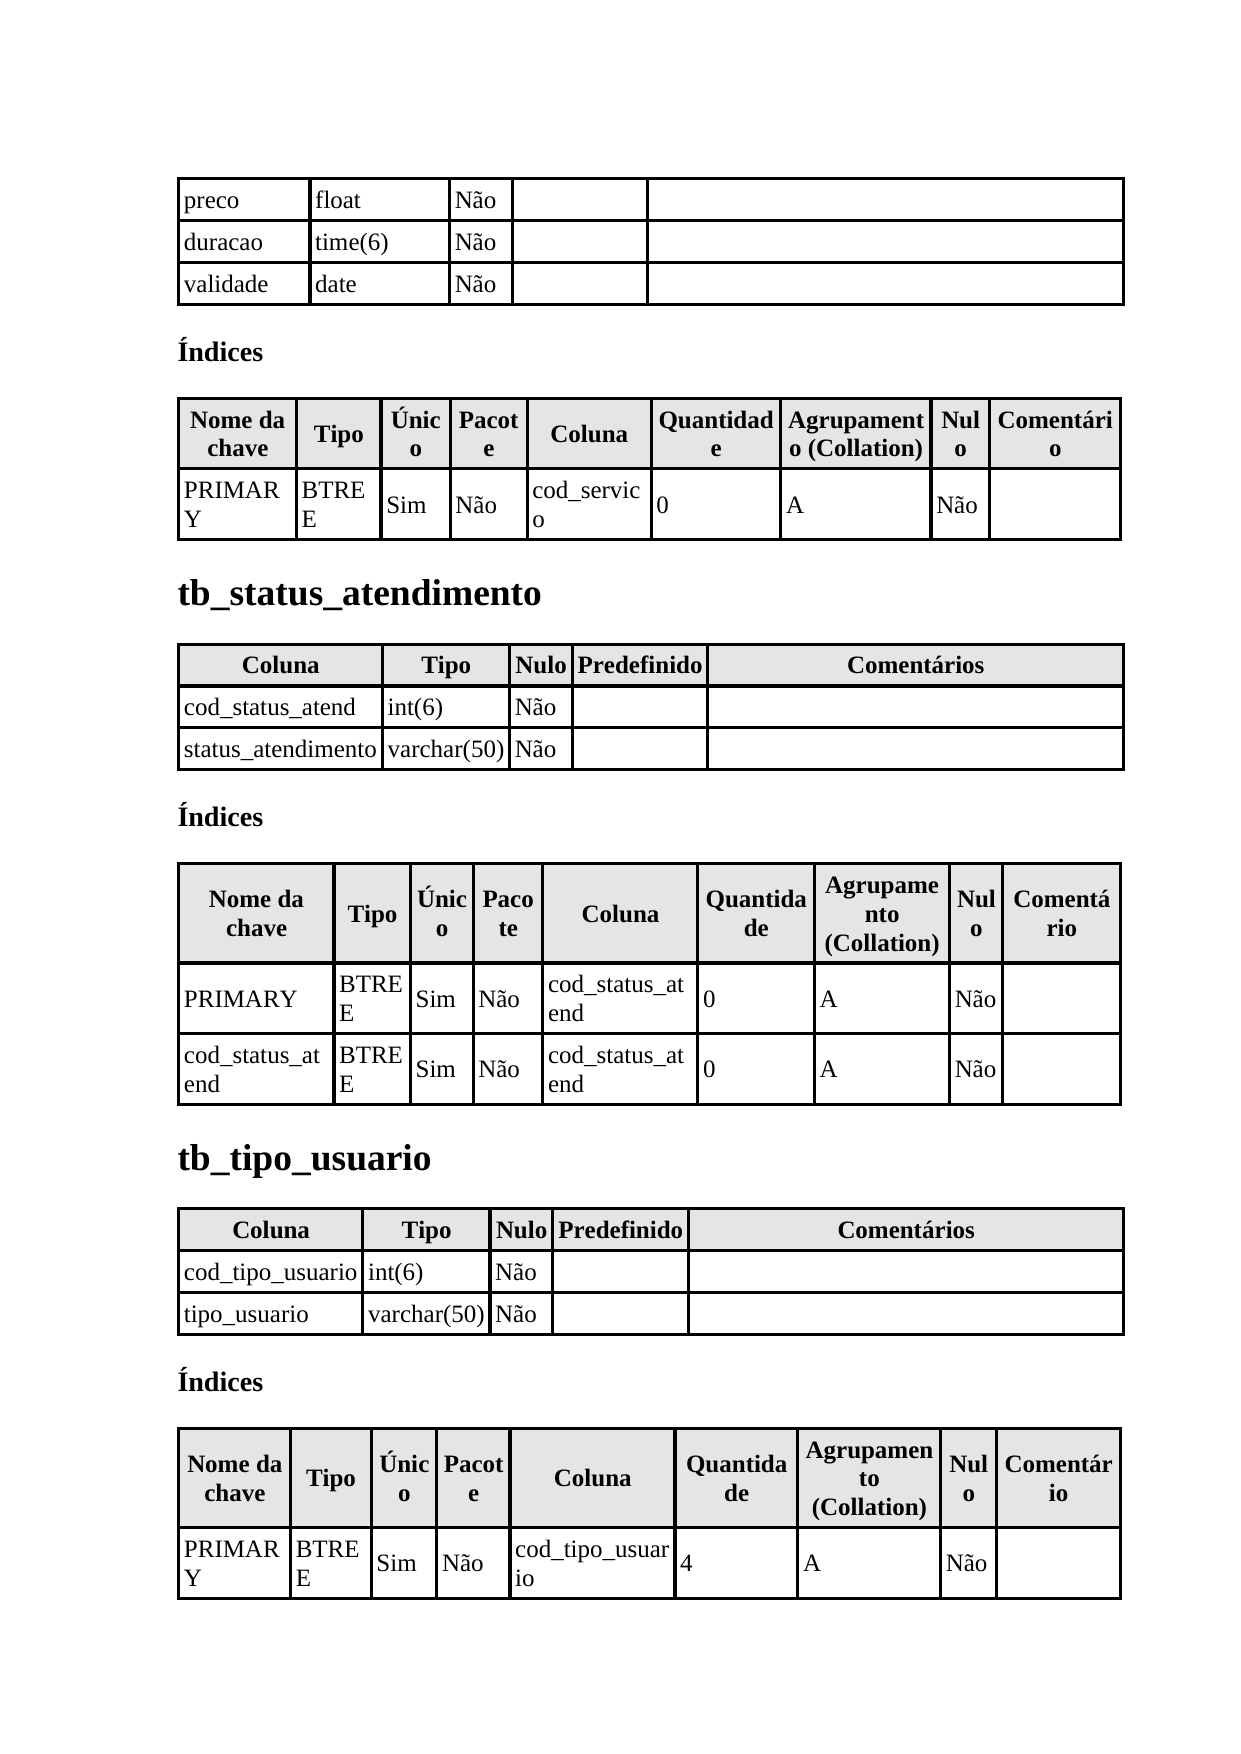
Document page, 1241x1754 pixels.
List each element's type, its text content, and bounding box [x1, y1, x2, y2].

table_cell PRIMARY [180, 965, 332, 1032]
table_cell PRIMARY [180, 1529, 289, 1597]
table_cell [690, 1294, 1122, 1333]
table_cell [649, 180, 1122, 219]
table_cell tipo_usuario [180, 1294, 361, 1333]
table_header Comentário [998, 1430, 1119, 1526]
table_header Pacote [475, 865, 541, 961]
table_header Único [412, 865, 472, 961]
table_header Único [383, 400, 449, 467]
table_cell Não [451, 222, 511, 261]
table_cell [514, 264, 646, 303]
table_cell int(6) [364, 1252, 488, 1291]
table_cell Não [492, 1294, 551, 1333]
table_cell BTREE [298, 470, 379, 538]
table_cell cod_status_atend [180, 688, 381, 726]
table_cell Não [951, 965, 1001, 1032]
table_header Tipo [384, 646, 508, 684]
table_cell A [816, 1035, 948, 1103]
table_cell int(6) [384, 688, 508, 726]
table_cell [649, 222, 1122, 261]
table_cell [709, 729, 1122, 768]
table_header Nulo [492, 1210, 551, 1249]
table_cell preco [180, 180, 308, 219]
text tb_tipo_usuario [177, 1135, 1122, 1178]
table_cell time(6) [312, 222, 448, 261]
table_header Quantidade [699, 865, 813, 961]
table_cell PRIMARY [180, 470, 295, 538]
table_header Coluna [512, 1430, 673, 1526]
table_cell Não [951, 1035, 1001, 1103]
table_header Tipo [364, 1210, 488, 1249]
table_cell [649, 264, 1122, 303]
table_cell Não [475, 965, 541, 1032]
table_header Pacote [438, 1430, 508, 1526]
table_cell [514, 222, 646, 261]
table_header Agrupamento (Collation) [782, 400, 929, 467]
table_cell 0 [653, 470, 779, 538]
table_header Nulo [951, 865, 1001, 961]
table_header Predefinido [554, 1210, 687, 1249]
table_cell float [312, 180, 448, 219]
table_cell A [799, 1529, 939, 1597]
table_cell Não [942, 1529, 995, 1597]
table_cell 0 [699, 1035, 813, 1103]
table_header Comentários [709, 646, 1122, 684]
table_header Comentários [690, 1210, 1122, 1249]
table_cell 4 [677, 1529, 796, 1597]
table_cell Não [933, 470, 988, 538]
table_cell Não [451, 264, 511, 303]
table_header Comentário [1004, 865, 1119, 961]
text Índices [177, 335, 1122, 367]
table_cell Sim [373, 1529, 435, 1597]
text Índices [177, 800, 1122, 833]
table_cell [991, 470, 1119, 538]
text tb_status_atendimento [177, 570, 1122, 613]
table_cell cod_status_atend [544, 1035, 696, 1103]
table_cell Não [452, 470, 526, 538]
table_header Quantidade [677, 1430, 796, 1526]
table_cell BTREE [336, 965, 409, 1032]
table_header Tipo [336, 865, 409, 961]
table_header Único [373, 1430, 435, 1526]
table_cell BTREE [292, 1529, 370, 1597]
table_cell [998, 1529, 1119, 1597]
table_header Nulo [942, 1430, 995, 1526]
table_cell [690, 1252, 1122, 1291]
table_header Coluna [544, 865, 696, 961]
table_header Pacote [452, 400, 526, 467]
table_cell varchar(50) [384, 729, 508, 768]
table_cell cod_tipo_usuario [180, 1252, 361, 1291]
table_cell Não [511, 729, 571, 768]
table_header Coluna [180, 1210, 361, 1249]
table_header Nulo [511, 646, 571, 684]
table_header Nome da chave [180, 1430, 289, 1526]
table_cell [574, 688, 706, 726]
table_cell A [816, 965, 948, 1032]
table_cell Não [492, 1252, 551, 1291]
table_cell date [312, 264, 448, 303]
table_header Coluna [529, 400, 650, 467]
table_cell [514, 180, 646, 219]
table_cell [554, 1294, 687, 1333]
table_header Nome da chave [180, 865, 332, 961]
table_header Quantidade [653, 400, 779, 467]
table_header Agrupamento (Collation) [799, 1430, 939, 1526]
table_header Tipo [292, 1430, 370, 1526]
table_header Nulo [933, 400, 988, 467]
table_cell duracao [180, 222, 308, 261]
table_cell Não [451, 180, 511, 219]
table_cell Não [511, 688, 571, 726]
table_cell [1004, 965, 1119, 1032]
table_cell [554, 1252, 687, 1291]
table_cell validade [180, 264, 308, 303]
table_cell [709, 688, 1122, 726]
table_cell cod_tipo_usuario [512, 1529, 673, 1597]
table_cell cod_servico [529, 470, 650, 538]
table_cell Sim [412, 1035, 472, 1103]
table_header Predefinido [574, 646, 706, 684]
table_cell cod_status_atend [544, 965, 696, 1032]
table_cell varchar(50) [364, 1294, 488, 1333]
table_cell cod_status_atend [180, 1035, 332, 1103]
text Índices [177, 1365, 1122, 1397]
table_header Agrupamento (Collation) [816, 865, 948, 961]
table_cell BTREE [336, 1035, 409, 1103]
table_cell status_atendimento [180, 729, 381, 768]
table_cell [574, 729, 706, 768]
table_cell Não [438, 1529, 508, 1597]
table_header Tipo [298, 400, 379, 467]
table_cell Não [475, 1035, 541, 1103]
table_header Nome da chave [180, 400, 295, 467]
table_cell Sim [383, 470, 449, 538]
table_header Coluna [180, 646, 381, 684]
table_cell [1004, 1035, 1119, 1103]
table_header Comentário [991, 400, 1119, 467]
table_cell A [782, 470, 929, 538]
table_cell 0 [699, 965, 813, 1032]
table_cell Sim [412, 965, 472, 1032]
